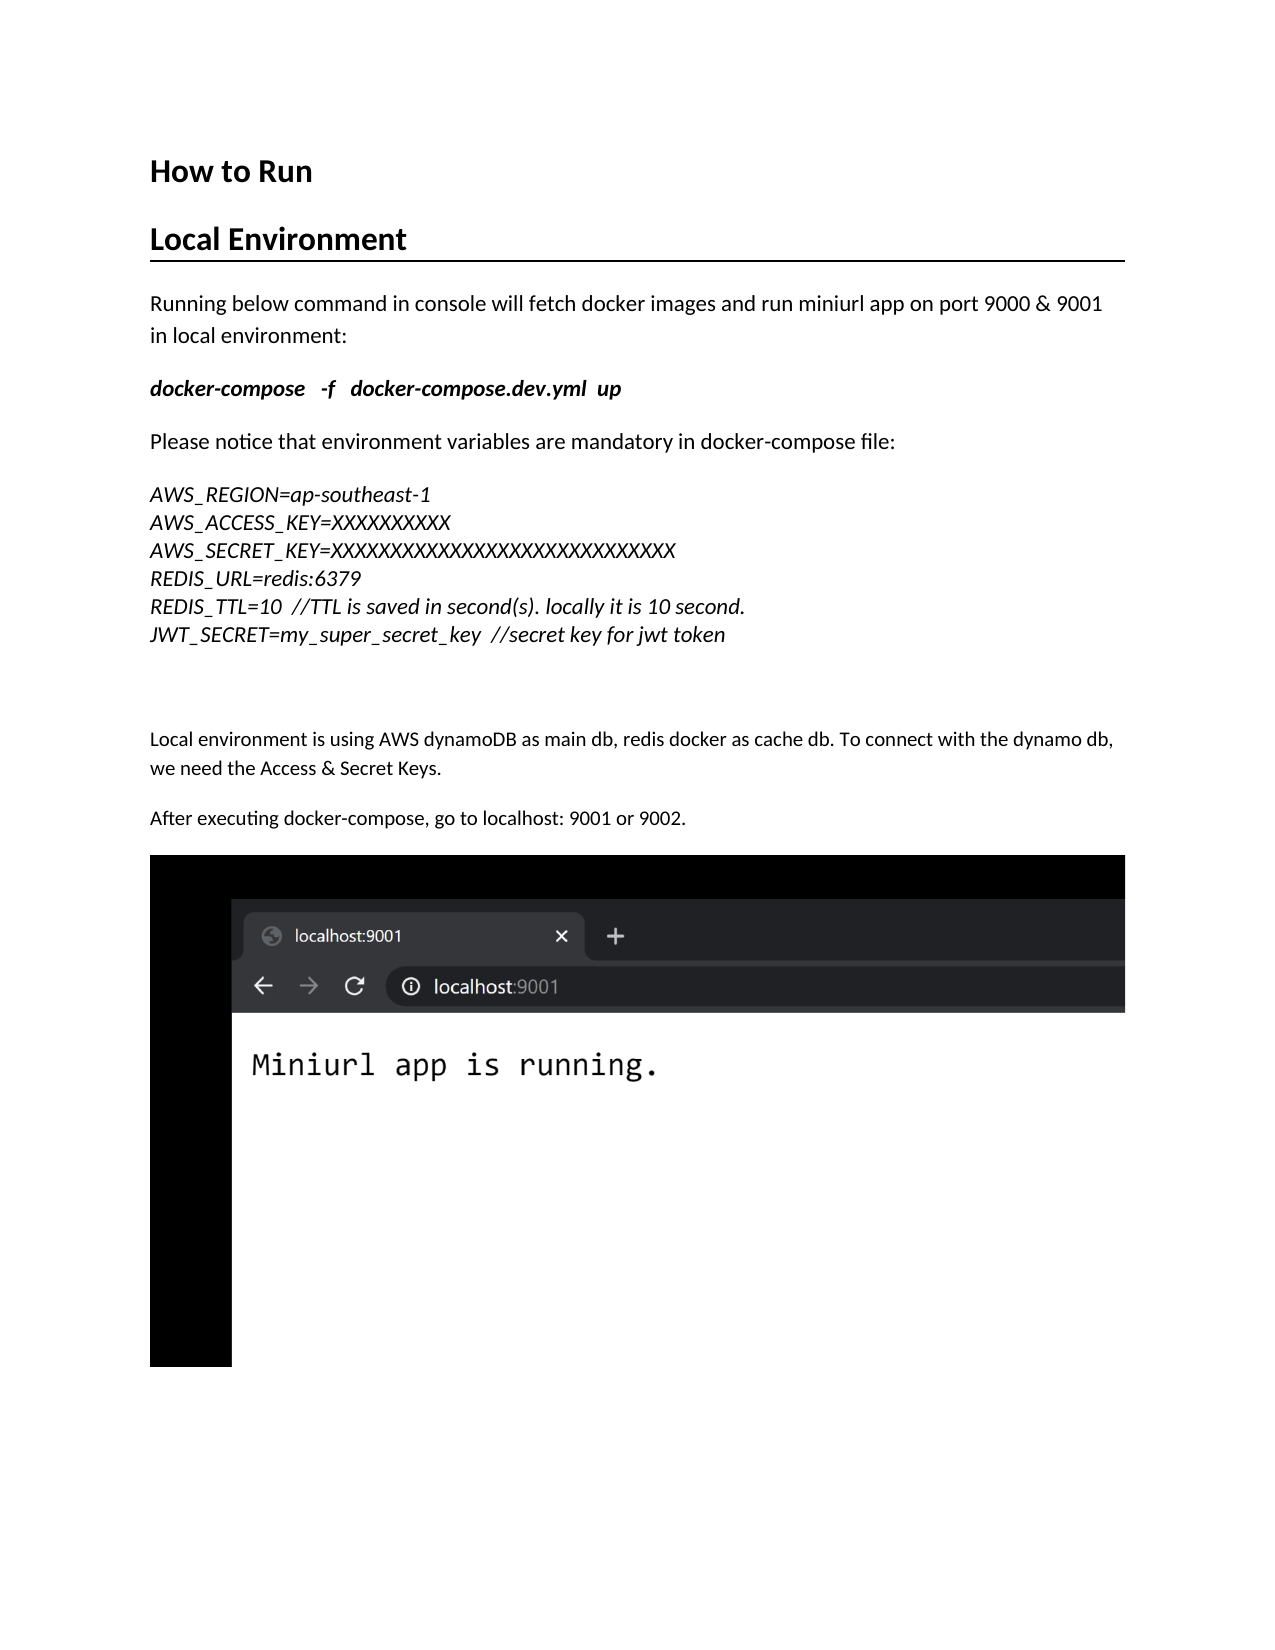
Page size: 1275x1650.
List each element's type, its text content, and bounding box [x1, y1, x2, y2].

text REDIS_TTL=10 //TTL is saved in second(s). locally it is 10 second. [150, 592, 1125, 620]
text docker-compose -f docker-compose.dev.yml up [150, 374, 1125, 402]
text Local Environment [150, 218, 1125, 260]
text AWS_REGION=ap-southeast-1 [150, 480, 1125, 508]
text AWS_SECRET_KEY=XXXXXXXXXXXXXXXXXXXXXXXXXXXXX [150, 536, 1125, 564]
text How to Run [150, 150, 1125, 191]
text Local environment is using AWS dynamoDB as main db, redis docker as cache db. To connect with the dynamo db, we need the Access & Secret Keys. [150, 726, 1125, 781]
text After executing docker-compose, go to localhost: 9001 or 9002. [150, 805, 1125, 831]
text REDIS_URL=redis:6379 [150, 564, 1125, 592]
text Running below command in console will fetch docker images and run miniurl app on port 9000 & 9001 in local environment: [150, 289, 1125, 349]
text Please notice that environment variables are mandatory in docker-compose file: [150, 427, 1125, 455]
text JWT_SECRET=my_super_secret_key //secret key for jwt token [150, 620, 1125, 648]
text AWS_ACCESS_KEY=XXXXXXXXXX [150, 508, 1125, 536]
picture [150, 855, 1125, 1367]
